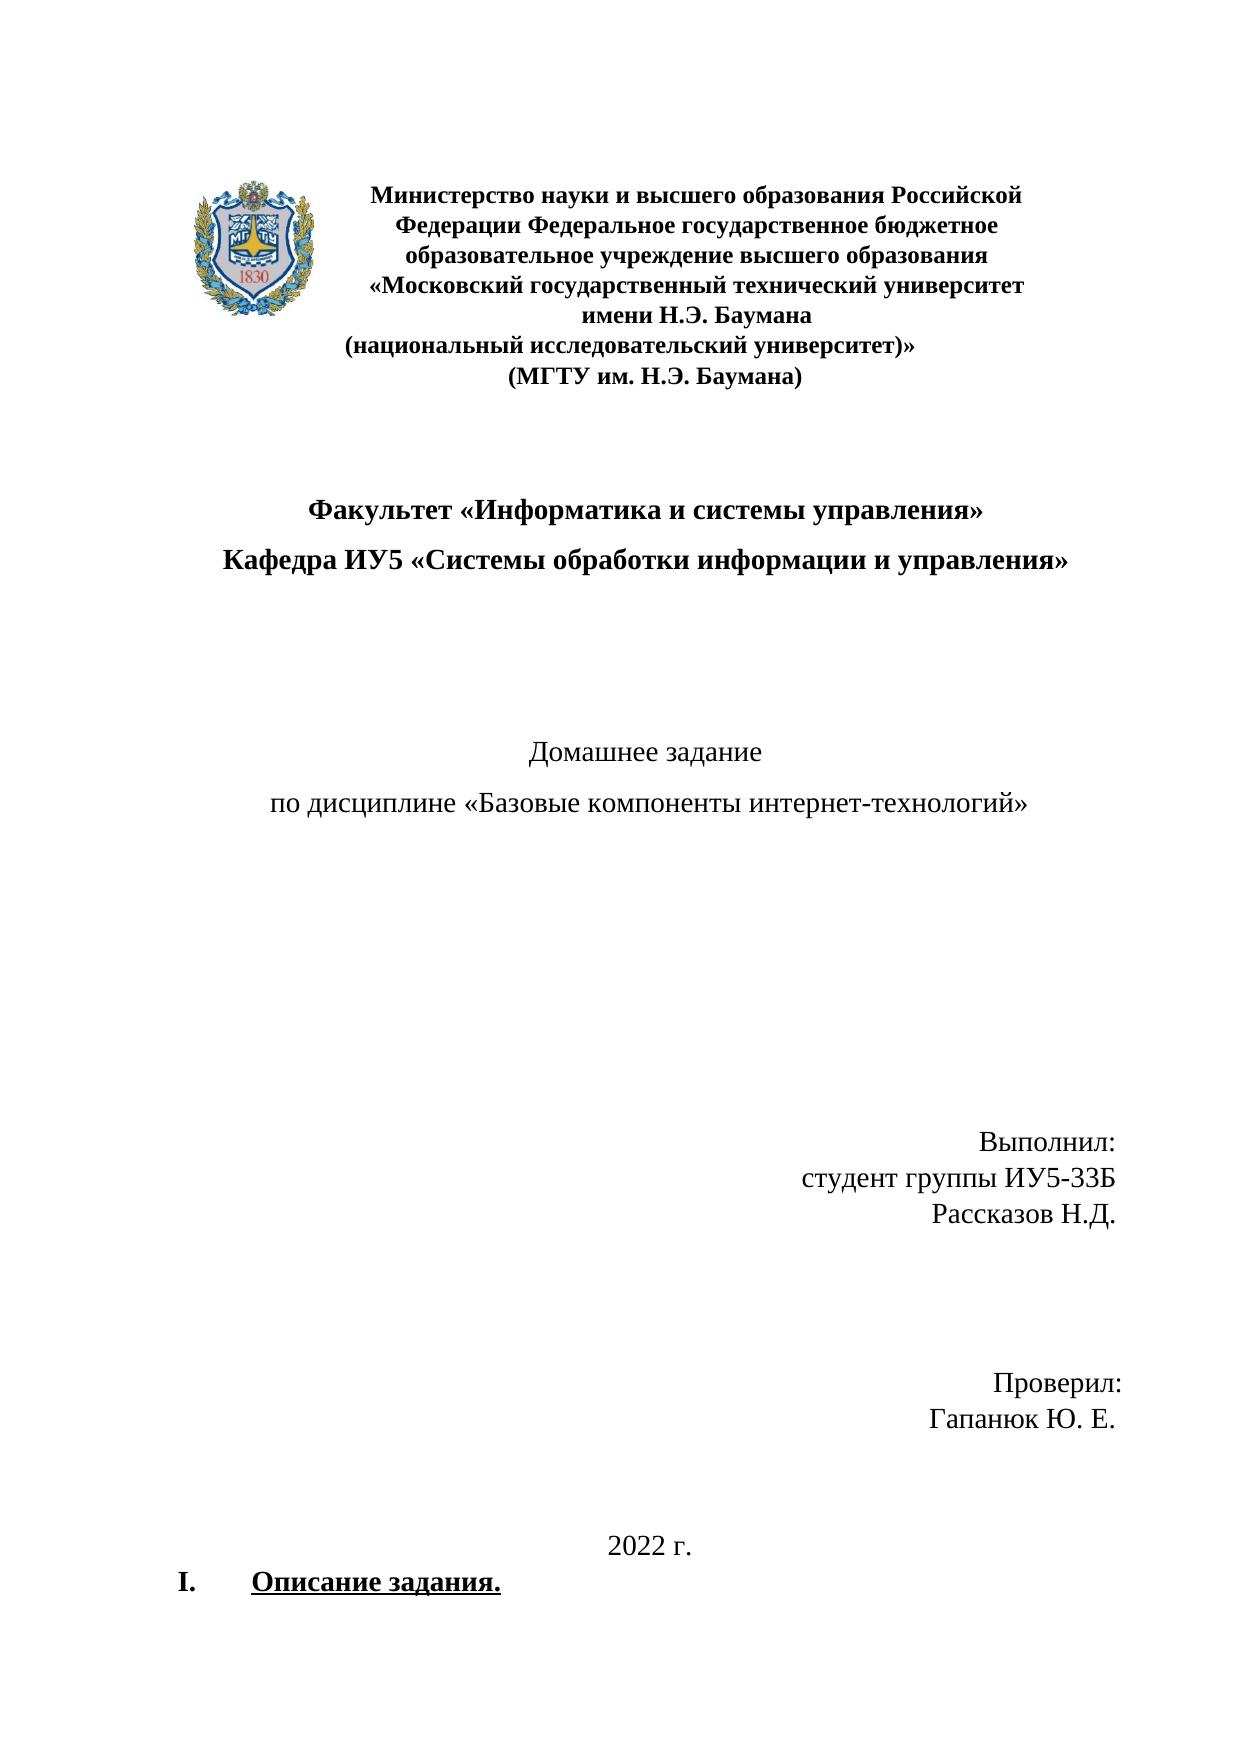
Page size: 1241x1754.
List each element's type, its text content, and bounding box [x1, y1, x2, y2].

text Выполнил: [177, 1124, 1116, 1157]
text студент группы ИУ5-33Б [177, 1160, 1116, 1193]
text Факультет «Информатика и системы управления» [176, 492, 1116, 525]
text Проверил: [177, 1365, 1122, 1398]
text 2022 г. [177, 1528, 1122, 1561]
text Кафедра ИУ5 «Системы обработки информации и управления» [176, 542, 1116, 576]
list Описание задания. [177, 1564, 1122, 1598]
text (МГТУ им. Н.Э. Баумана) [194, 361, 1116, 390]
text Домашнее задание [177, 734, 1113, 768]
text Рассказов Н.Д. [177, 1196, 1116, 1230]
text (национальный исследовательский университет)» [344, 330, 1116, 359]
picture [193, 180, 314, 316]
text Гапанюк Ю. Е. [177, 1401, 1116, 1435]
text Министерство науки и высшего образования Российской Федерации Федеральное государственное бюджетное образовательное учреждение высшего образования «Московский государственный технический университет имени Н.Э. Баумана [177, 180, 1059, 329]
text по дисциплине «Базовые компоненты интернет-технологий» [177, 785, 1121, 818]
